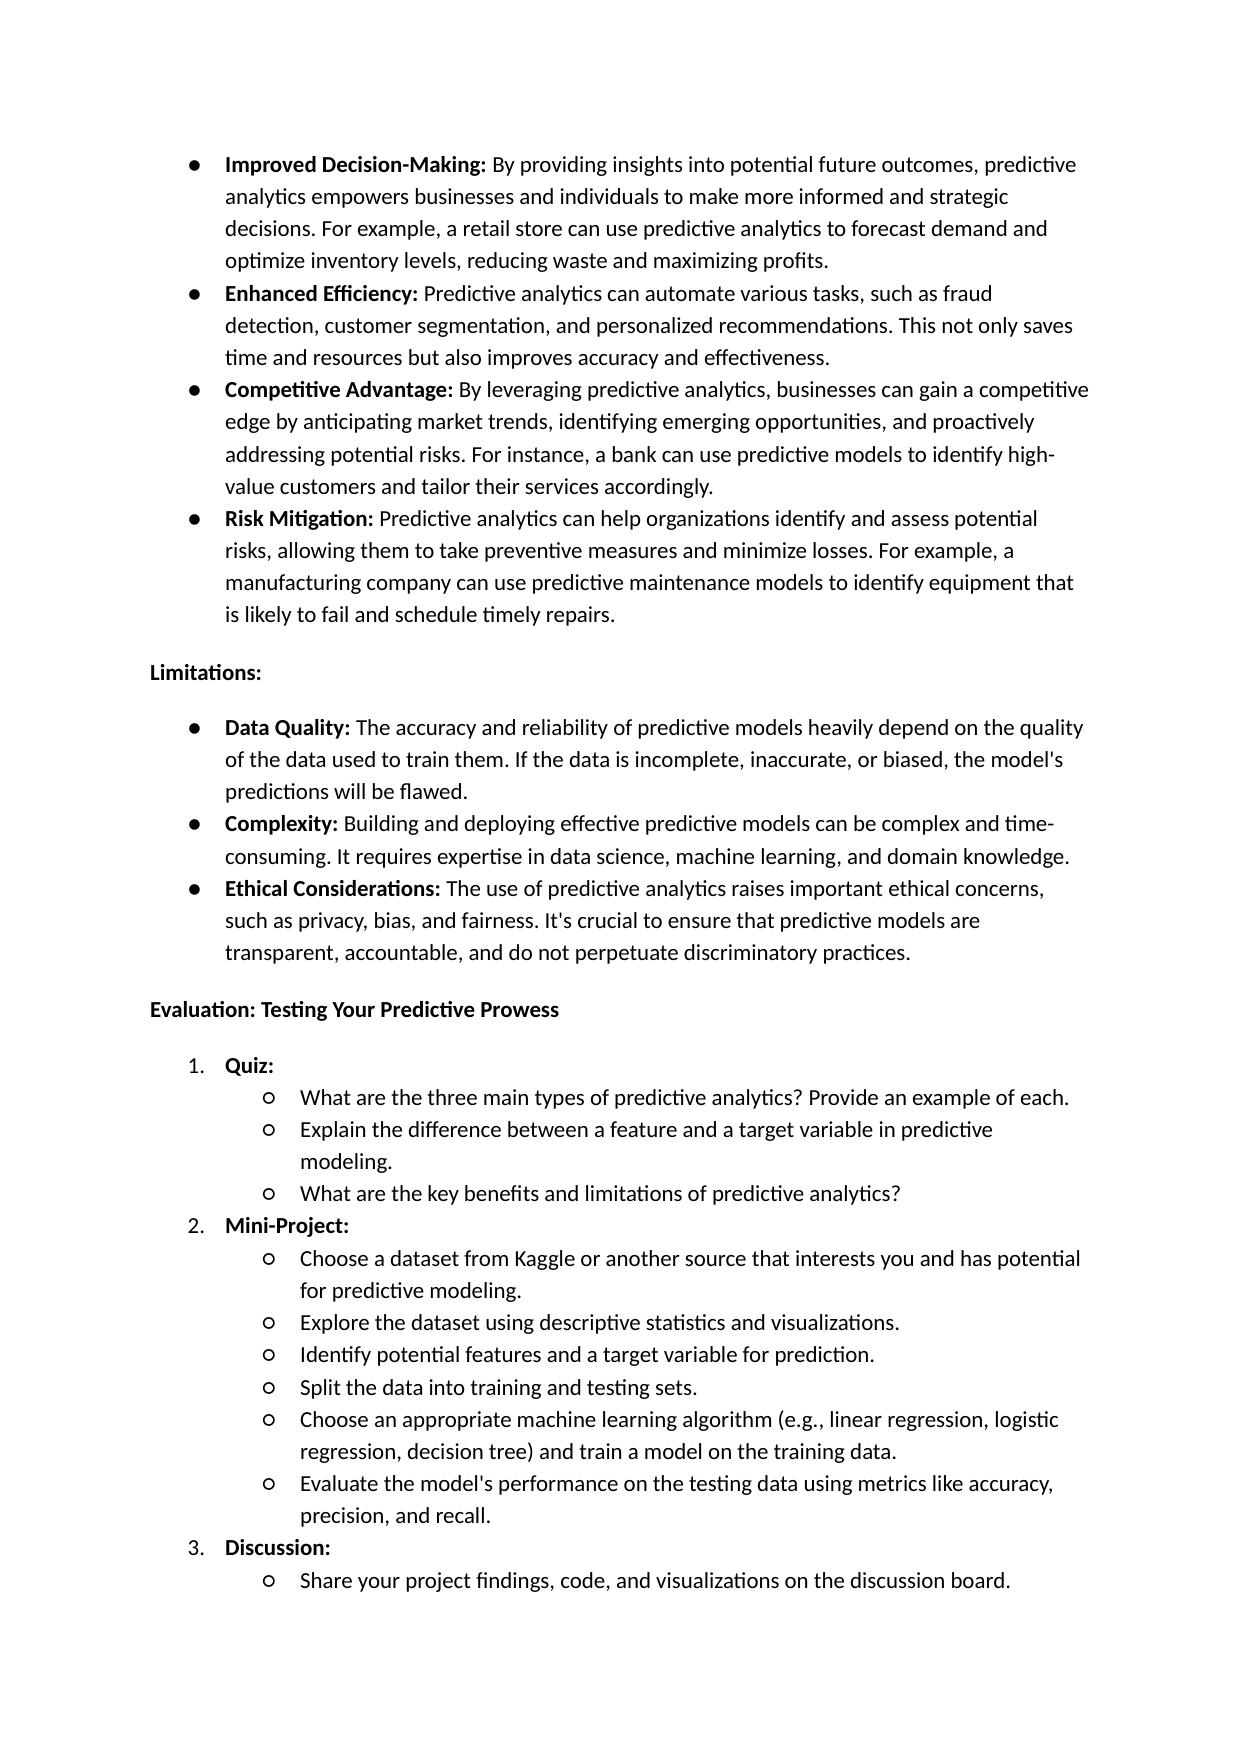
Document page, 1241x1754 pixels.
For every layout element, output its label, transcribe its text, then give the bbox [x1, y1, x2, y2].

list Competitive Advantage: By leveraging predictive analytics, businesses can gain a competitive edge by anticipating market trends, identifying emerging opportunities, and proactively addressing potential risks. For instance, a bank can use predictive models to identify high-value customers and tailor their services accordingly. [187, 375, 1090, 500]
list Enhanced Efficiency: Predictive analytics can automate various tasks, such as fraud detection, customer segmentation, and personalized recommendations. This not only saves time and resources but also improves accuracy and effectiveness. [187, 279, 1090, 371]
list Split the data into training and testing sets. [262, 1373, 1090, 1401]
list Share your project findings, code, and visualizations on the discussion board. [262, 1566, 1090, 1594]
list Ethical Considerations: The use of predictive analytics raises important ethical concerns, such as privacy, bias, and fairness. It's crucial to ensure that predictive models are transparent, accountable, and do not perpetuate discriminatory practices. [187, 874, 1090, 966]
text Limitations: [150, 658, 1090, 686]
list Data Quality: The accuracy and reliability of predictive models heavily depend on the quality of the data used to train them. If the data is incomplete, inaccurate, or biased, the model's predictions will be flawed. [187, 713, 1090, 805]
list What are the three main types of predictive analytics? Provide an example of each. [262, 1083, 1090, 1111]
list Explore the dataset using descriptive statistics and visualizations. [262, 1308, 1090, 1336]
list Discussion: [187, 1533, 1090, 1562]
list Choose a dataset from Kaggle or another source that interests you and has potential for predictive modeling. [262, 1244, 1090, 1304]
list Explain the difference between a feature and a target variable in predictive modeling. [262, 1115, 1090, 1175]
list Evaluate the model's performance on the testing data using metrics like accuracy, precision, and recall. [262, 1469, 1090, 1529]
list Quiz: [187, 1051, 1090, 1079]
list Choose an appropriate machine learning algorithm (e.g., linear regression, logistic regression, decision tree) and train a model on the training data. [262, 1405, 1090, 1465]
list Mini-Project: [187, 1212, 1090, 1240]
text Evaluation: Testing Your Predictive Prowess [150, 996, 1090, 1023]
list Risk Mitigation: Predictive analytics can help organizations identify and assess potential risks, allowing them to take preventive measures and minimize losses. For example, a manufacturing company can use predictive maintenance models to identify equipment that is likely to fail and schedule timely repairs. [187, 504, 1090, 629]
list Complexity: Building and deploying effective predictive models can be complex and time-consuming. It requires expertise in data science, machine learning, and domain knowledge. [187, 809, 1090, 870]
list What are the key benefits and limitations of predictive analytics? [262, 1179, 1090, 1207]
list Identify potential features and a target variable for prediction. [262, 1340, 1090, 1368]
list Improved Decision-Making: By providing insights into potential future outcomes, predictive analytics empowers businesses and individuals to make more informed and strategic decisions. For example, a retail store can use predictive analytics to forecast demand and optimize inventory levels, reducing waste and maximizing profits. [187, 150, 1090, 274]
